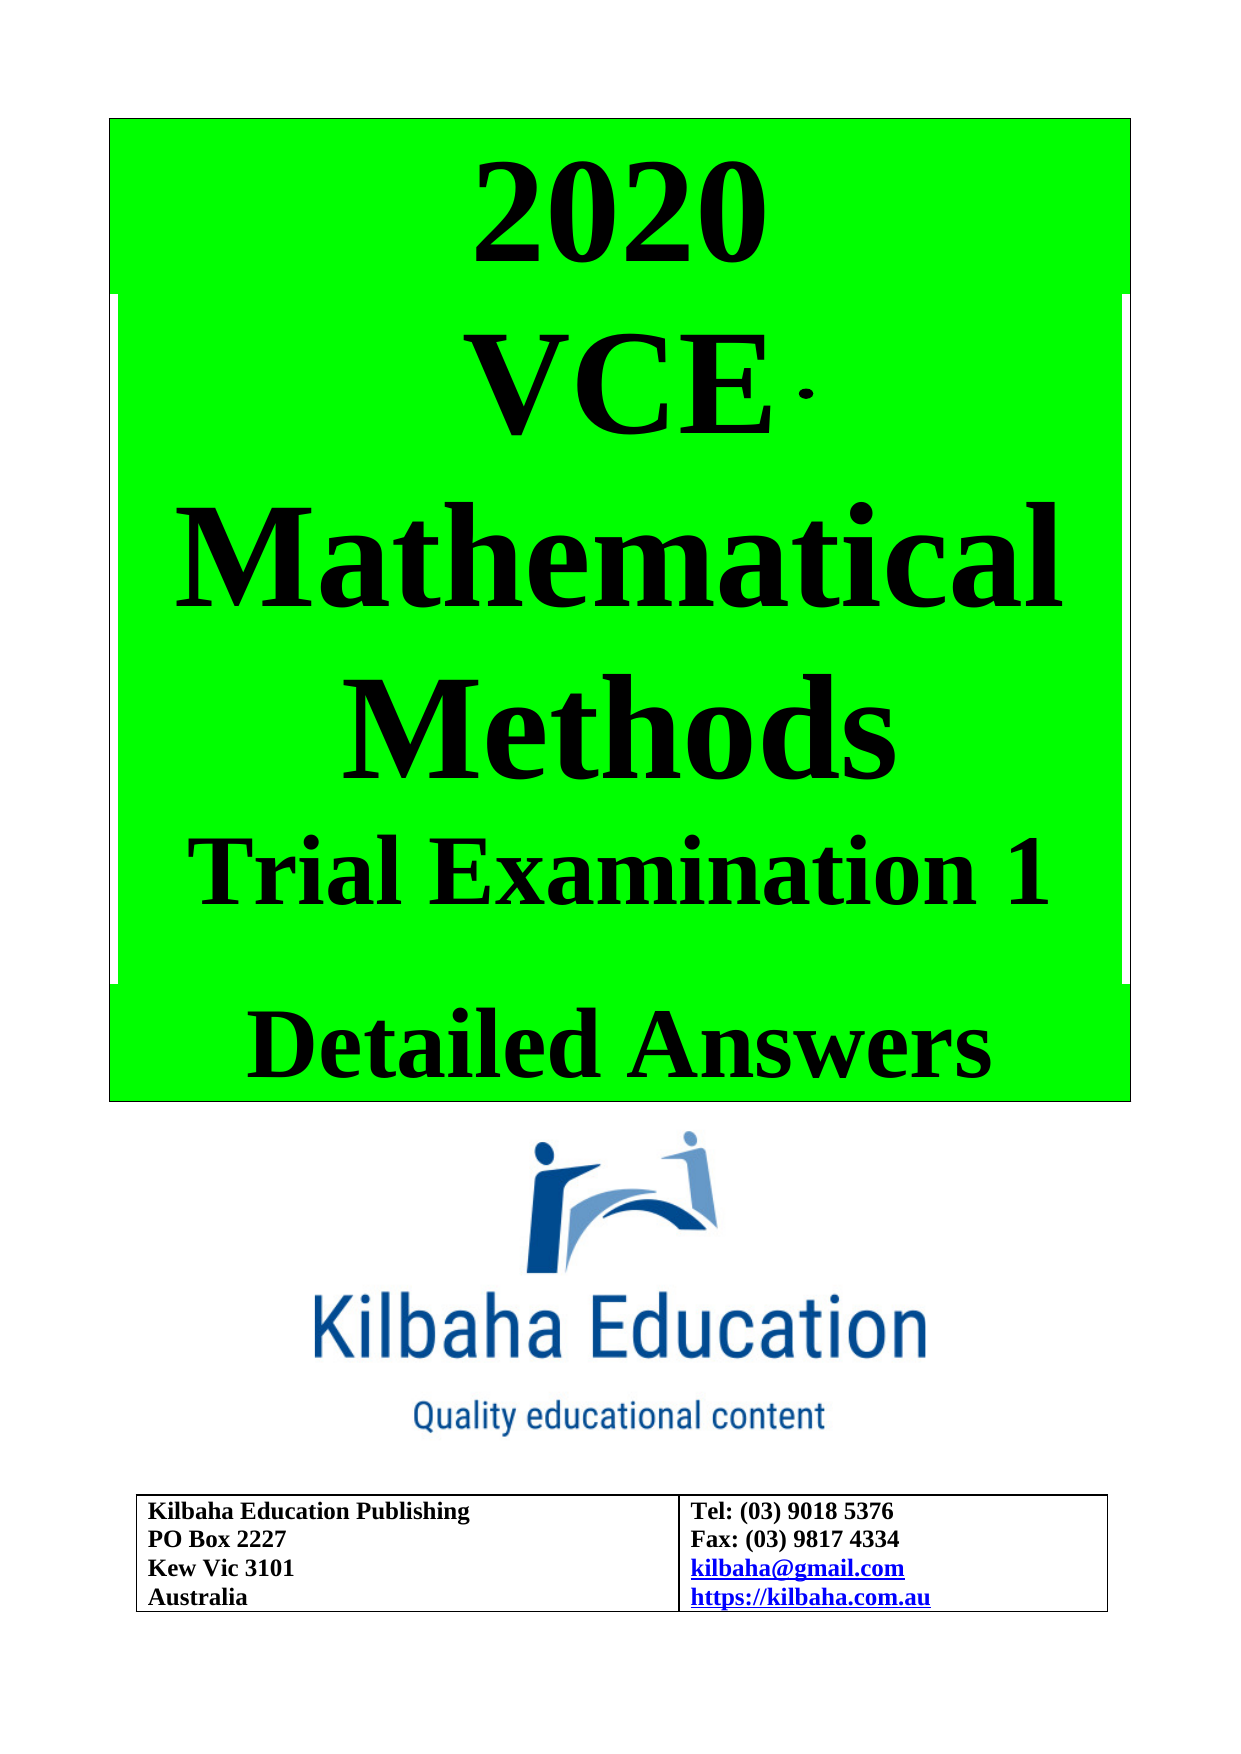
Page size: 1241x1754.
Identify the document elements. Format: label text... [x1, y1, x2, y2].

text Mathematical Methods [118, 466, 1122, 811]
text Detailed Answers [110, 981, 1130, 1101]
picture [314, 1102, 926, 1467]
text Trial Examination 1 [118, 811, 1122, 926]
text VCE [118, 294, 1122, 466]
table_header Tel: (03) 9018 5376 Fax: (03) 9817 4334 kilbaha@gmail.com https://kilbaha.com.au [680, 1496, 1107, 1611]
text 2020 [110, 119, 1130, 294]
table_header Kilbaha Education Publishing PO Box 2227 Kew Vic 3101 Australia [137, 1496, 678, 1611]
